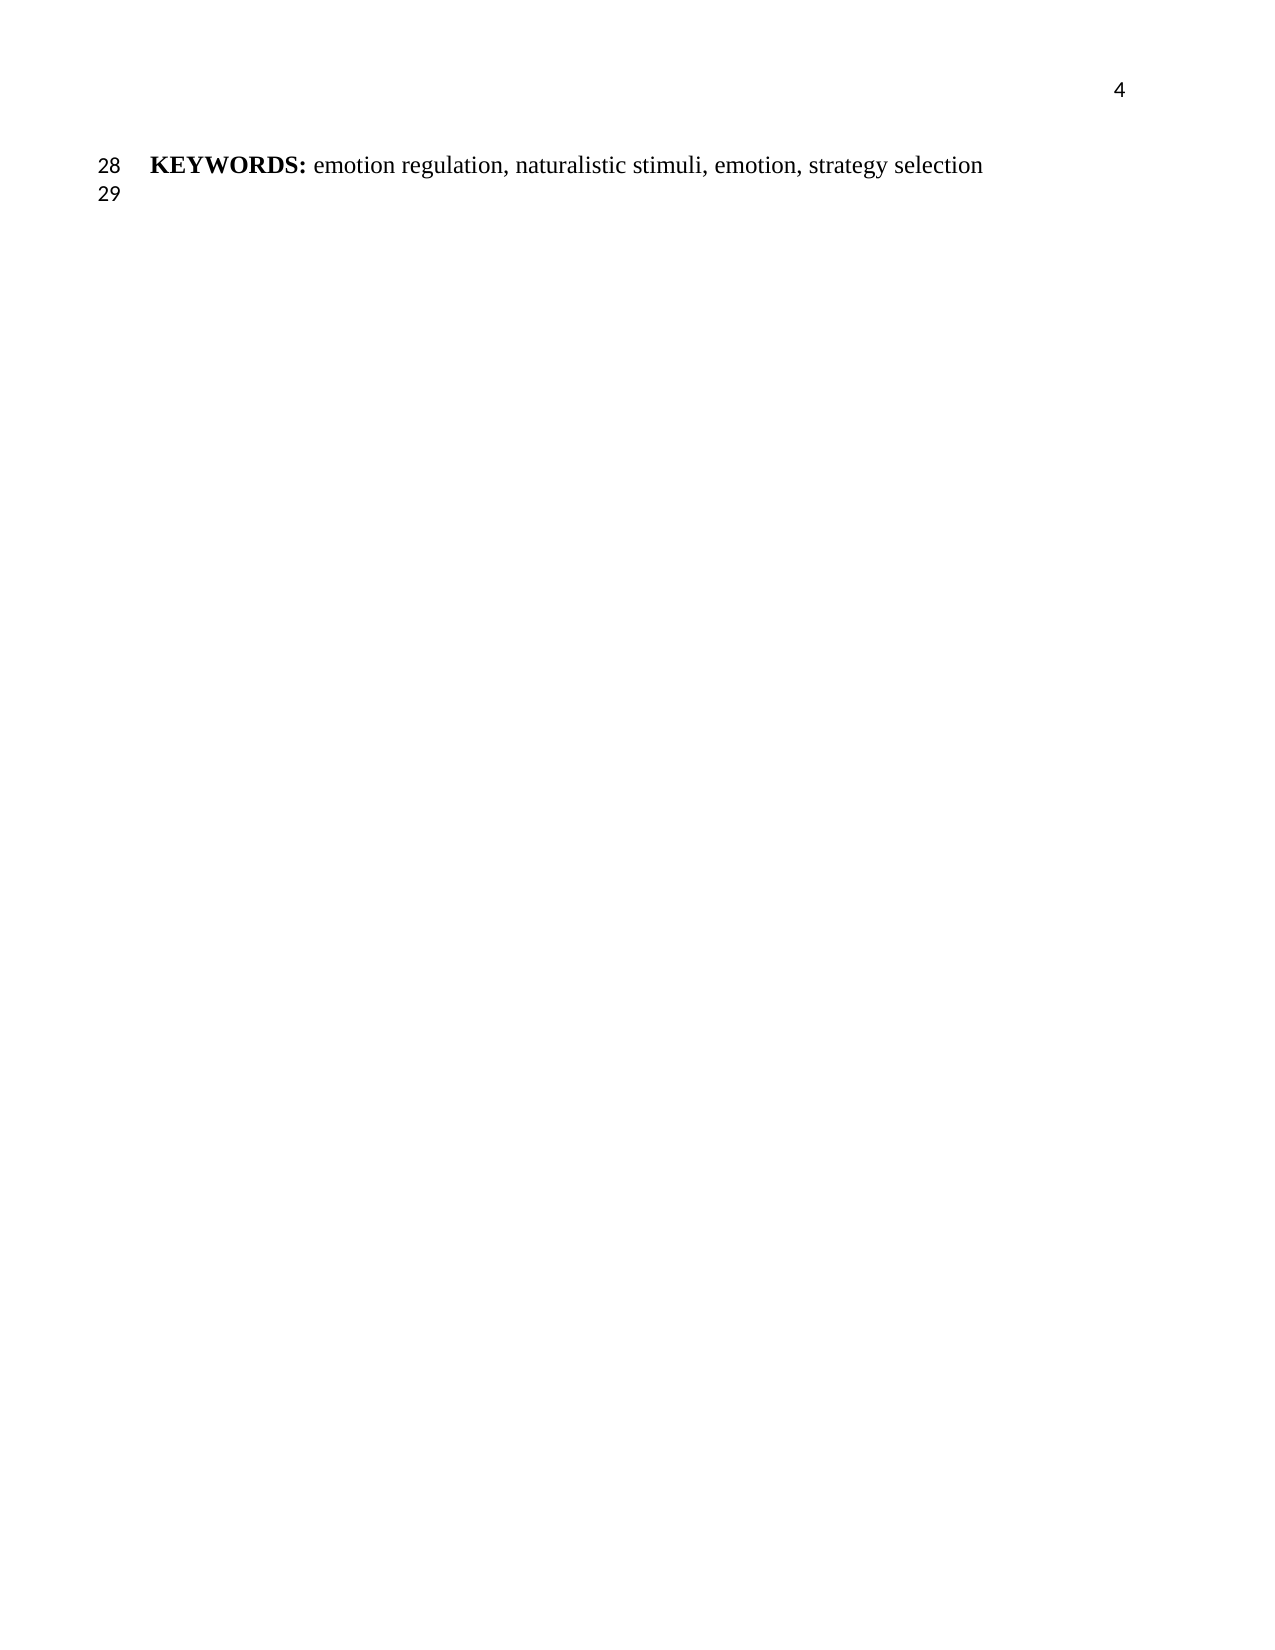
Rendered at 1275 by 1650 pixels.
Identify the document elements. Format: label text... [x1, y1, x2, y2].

text KEYWORDS: emotion regulation, naturalistic stimuli, emotion, strategy selection [150, 150, 1125, 179]
